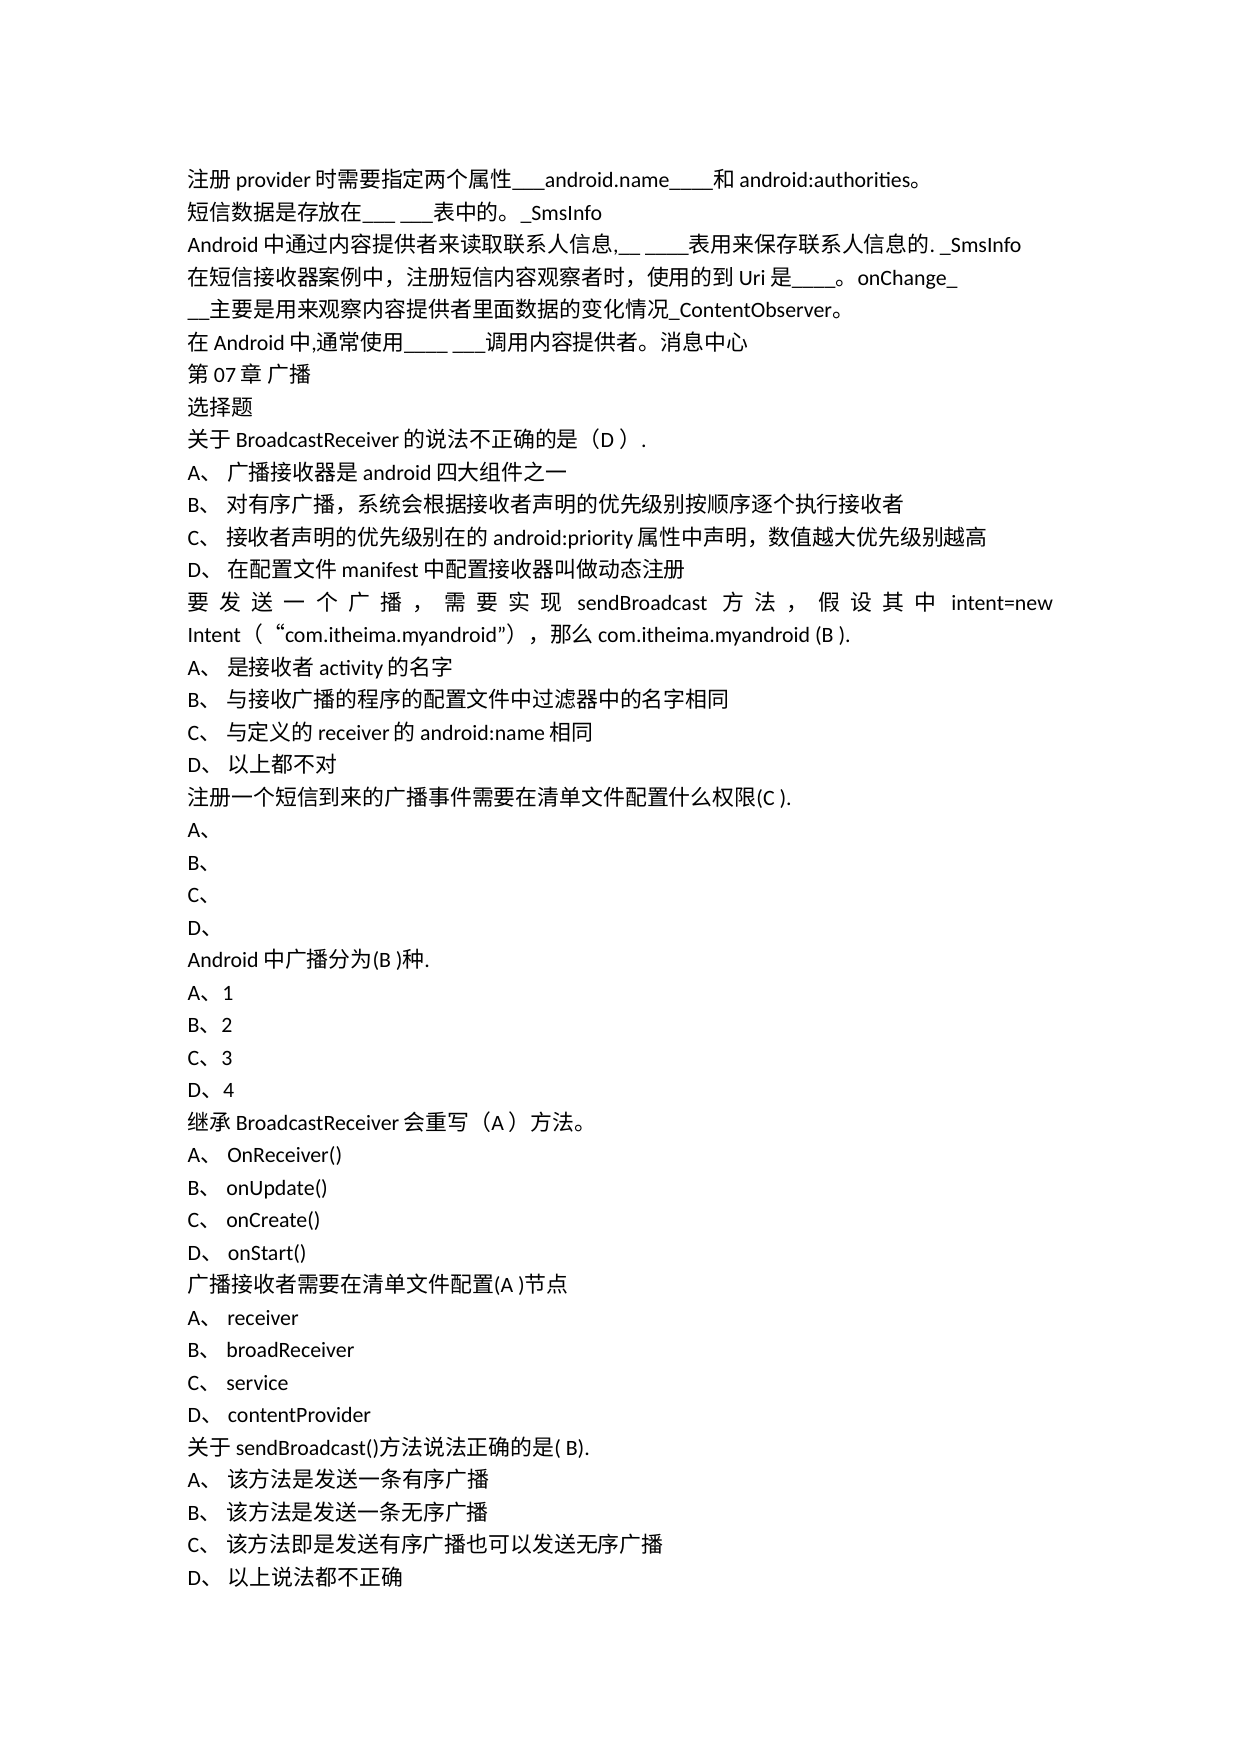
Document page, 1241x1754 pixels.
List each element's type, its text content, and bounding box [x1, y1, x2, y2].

text 选择题 [187, 389, 1053, 422]
text D、 contentProvider [187, 1397, 1053, 1429]
text __主要是用来观察内容提供者里面数据的变化情况_ContentObserver。 [187, 292, 1053, 324]
text A、 是接收者activity的名字 [187, 649, 1053, 682]
text 广播接收者需要在清单文件配置(A )节点 [187, 1267, 1053, 1299]
text 继承BroadcastReceiver会重写（A ）方法。 [187, 1104, 1053, 1137]
text B、 [187, 844, 1053, 877]
text 在短信接收器案例中，注册短信内容观察者时，使用的到Uri是____。onChange_ [187, 259, 1053, 292]
text 关于sendBroadcast()方法说法正确的是( B). [187, 1429, 1053, 1462]
text A、1 [187, 974, 1053, 1007]
text D、 在配置文件manifest中配置接收器叫做动态注册 [187, 552, 1053, 584]
text C、 与定义的receiver的android:name相同 [187, 714, 1053, 747]
text B、2 [187, 1007, 1053, 1039]
text B、 对有序广播，系统会根据接收者声明的优先级别按顺序逐个执行接收者 [187, 487, 1053, 519]
text C、 onCreate() [187, 1202, 1053, 1234]
text Android中通过内容提供者来读取联系人信息,__ ____表用来保存联系人信息的. _SmsInfo [187, 227, 1053, 259]
text 注册provider时需要指定两个属性___android.name____和android:authorities。 [187, 162, 1053, 194]
text D、 [187, 909, 1053, 942]
text 第07章 广播 [187, 357, 1053, 389]
text 短信数据是存放在___ ___表中的。_SmsInfo [187, 194, 1053, 227]
text 注册一个短信到来的广播事件需要在清单文件配置什么权限(C ). [187, 779, 1053, 812]
text B、 onUpdate() [187, 1169, 1053, 1202]
text C、 该方法即是发送有序广播也可以发送无序广播 [187, 1527, 1053, 1559]
text D、 以上说法都不正确 [187, 1559, 1053, 1592]
text B、 该方法是发送一条无序广播 [187, 1494, 1053, 1527]
text 在Android中,通常使用____ ___调用内容提供者。消息中心 [187, 324, 1053, 357]
text 要发送一个广播，需要实现sendBroadcast方法，假设其中intent=new Intent（“com.itheima.myandroid”），那么com.itheima.myandroid (B ). [187, 584, 1053, 649]
text D、4 [187, 1072, 1053, 1104]
text A、 receiver [187, 1299, 1053, 1332]
text A、 广播接收器是android四大组件之一 [187, 454, 1053, 487]
text A、 OnReceiver() [187, 1137, 1053, 1169]
text 关于BroadcastReceiver的说法不正确的是（D ）. [187, 422, 1053, 454]
text C、3 [187, 1039, 1053, 1072]
text A、 该方法是发送一条有序广播 [187, 1462, 1053, 1494]
text B、 broadReceiver [187, 1332, 1053, 1364]
text C、 接收者声明的优先级别在的android:priority属性中声明，数值越大优先级别越高 [187, 519, 1053, 552]
text D、 onStart() [187, 1234, 1053, 1267]
text D、 以上都不对 [187, 747, 1053, 779]
text B、 与接收广播的程序的配置文件中过滤器中的名字相同 [187, 682, 1053, 714]
text Android中广播分为(B )种. [187, 942, 1053, 974]
text C、 [187, 877, 1053, 909]
text C、 service [187, 1364, 1053, 1397]
text A、 [187, 812, 1053, 844]
